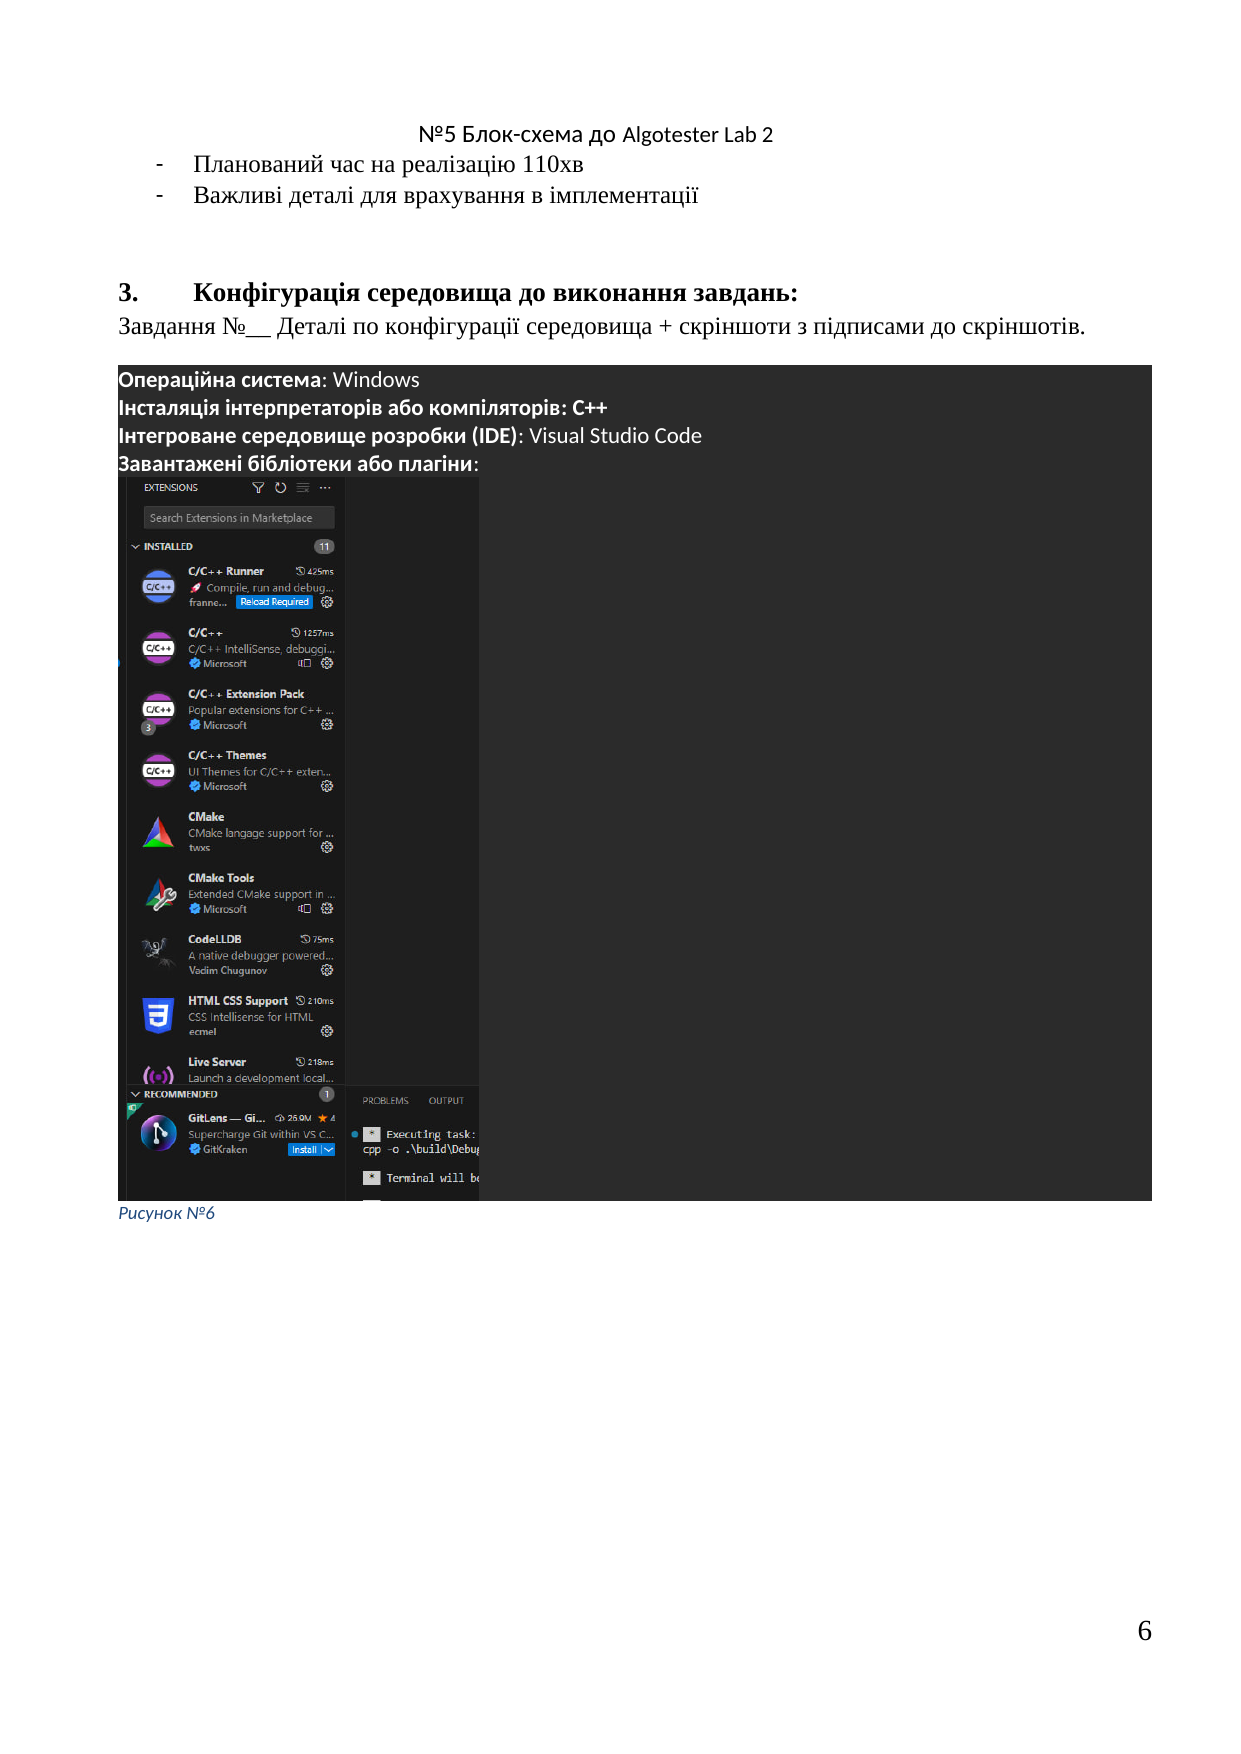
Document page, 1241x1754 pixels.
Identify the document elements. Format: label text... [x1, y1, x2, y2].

text №5 Блок-схема до Algotester Lab 2 [418, 118, 1152, 149]
list Планований час на реалізацію 110хв [156, 149, 1152, 179]
text Завантажені бібліотеки або плагіни: [118, 449, 1152, 477]
text Операційна система: Windows [118, 365, 1152, 393]
text Завдання №__ Деталі по конфігурації середовища + скріншоти з підписами до скріншотів. [118, 311, 1152, 340]
text Рисунок №6 [118, 1201, 1152, 1224]
picture [118, 477, 479, 1201]
text Інтегроване середовище розробки (IDE): Visual Studio Code [118, 421, 1152, 449]
subtitle 3. Конфігурація середовища до виконання завдань: [118, 276, 1152, 307]
list Важливі деталі для врахування в імплементації [156, 179, 1152, 210]
text Інсталяція інтерпретаторів або компіляторів: С++ [118, 393, 1152, 421]
